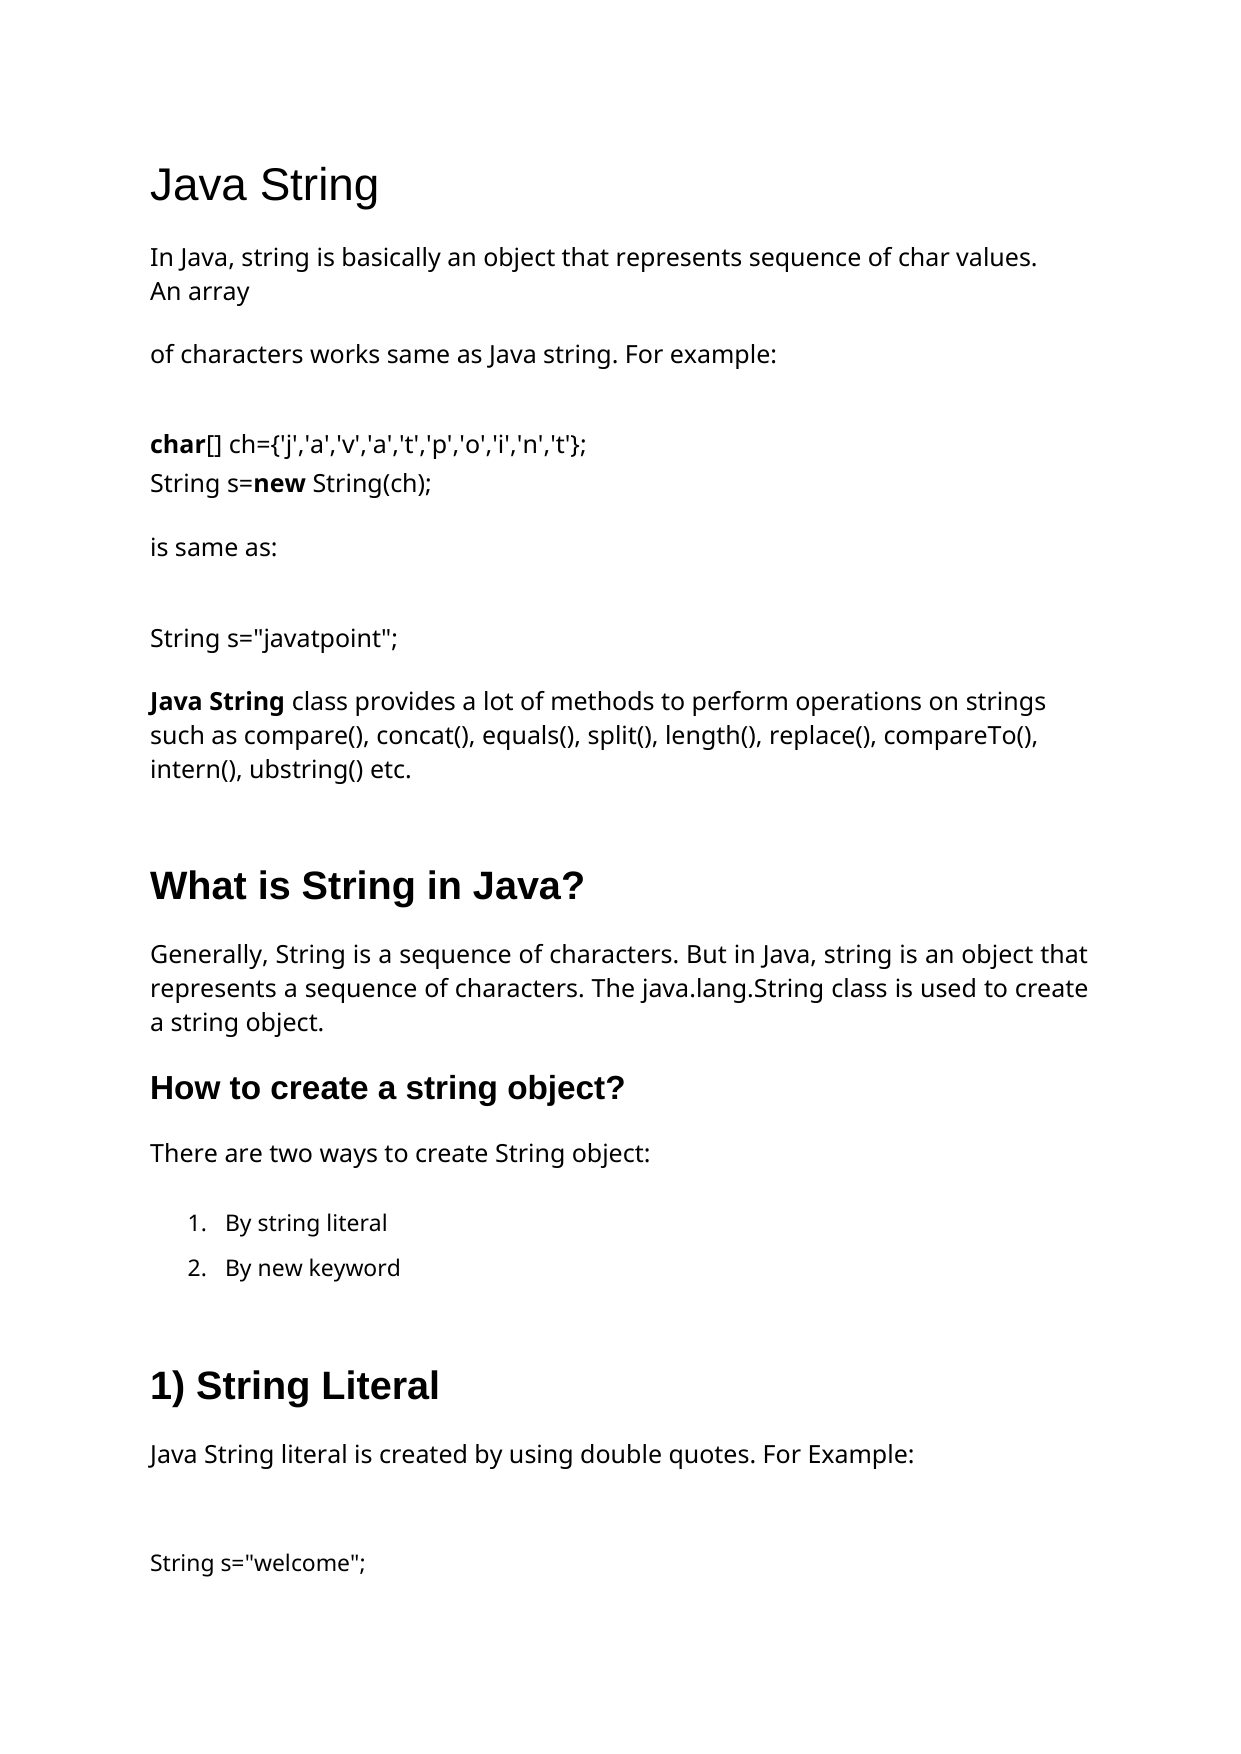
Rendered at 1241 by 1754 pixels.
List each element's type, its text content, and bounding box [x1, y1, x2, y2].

text Java String literal is created by using double quotes. For Example: [150, 1437, 1090, 1471]
text is same as: [150, 529, 1090, 563]
text String s=new String(ch); [150, 461, 1090, 500]
text char[] ch={'j','a','v','a','t','p','o','i','n','t'}; [150, 427, 1090, 461]
text Java String class provides a lot of methods to perform operations on strings such as compare(), concat(), equals(), split(), length(), replace(), compareTo(), intern(), ubstring() etc. [150, 684, 1090, 786]
text In Java, string is basically an object that represents sequence of char values. An array [150, 240, 1090, 308]
text String s="welcome"; [150, 1547, 1090, 1578]
subtitle How to create a string object? [150, 1068, 1090, 1107]
text String s="javatpoint"; [150, 621, 1090, 655]
list By new keyword [187, 1244, 1090, 1283]
subtitle 1) String Literal [150, 1362, 1090, 1408]
subtitle What is String in Java? [150, 862, 1090, 908]
text of characters works same as Java string. For example: [150, 337, 1090, 371]
text Java String [150, 158, 1090, 211]
text Generally, String is a sequence of characters. But in Java, string is an object that represents a sequence of characters. The java.lang.String class is used to create a string object. [150, 937, 1090, 1039]
list By string literal [187, 1199, 1090, 1238]
text There are two ways to create String object: [150, 1136, 1090, 1170]
